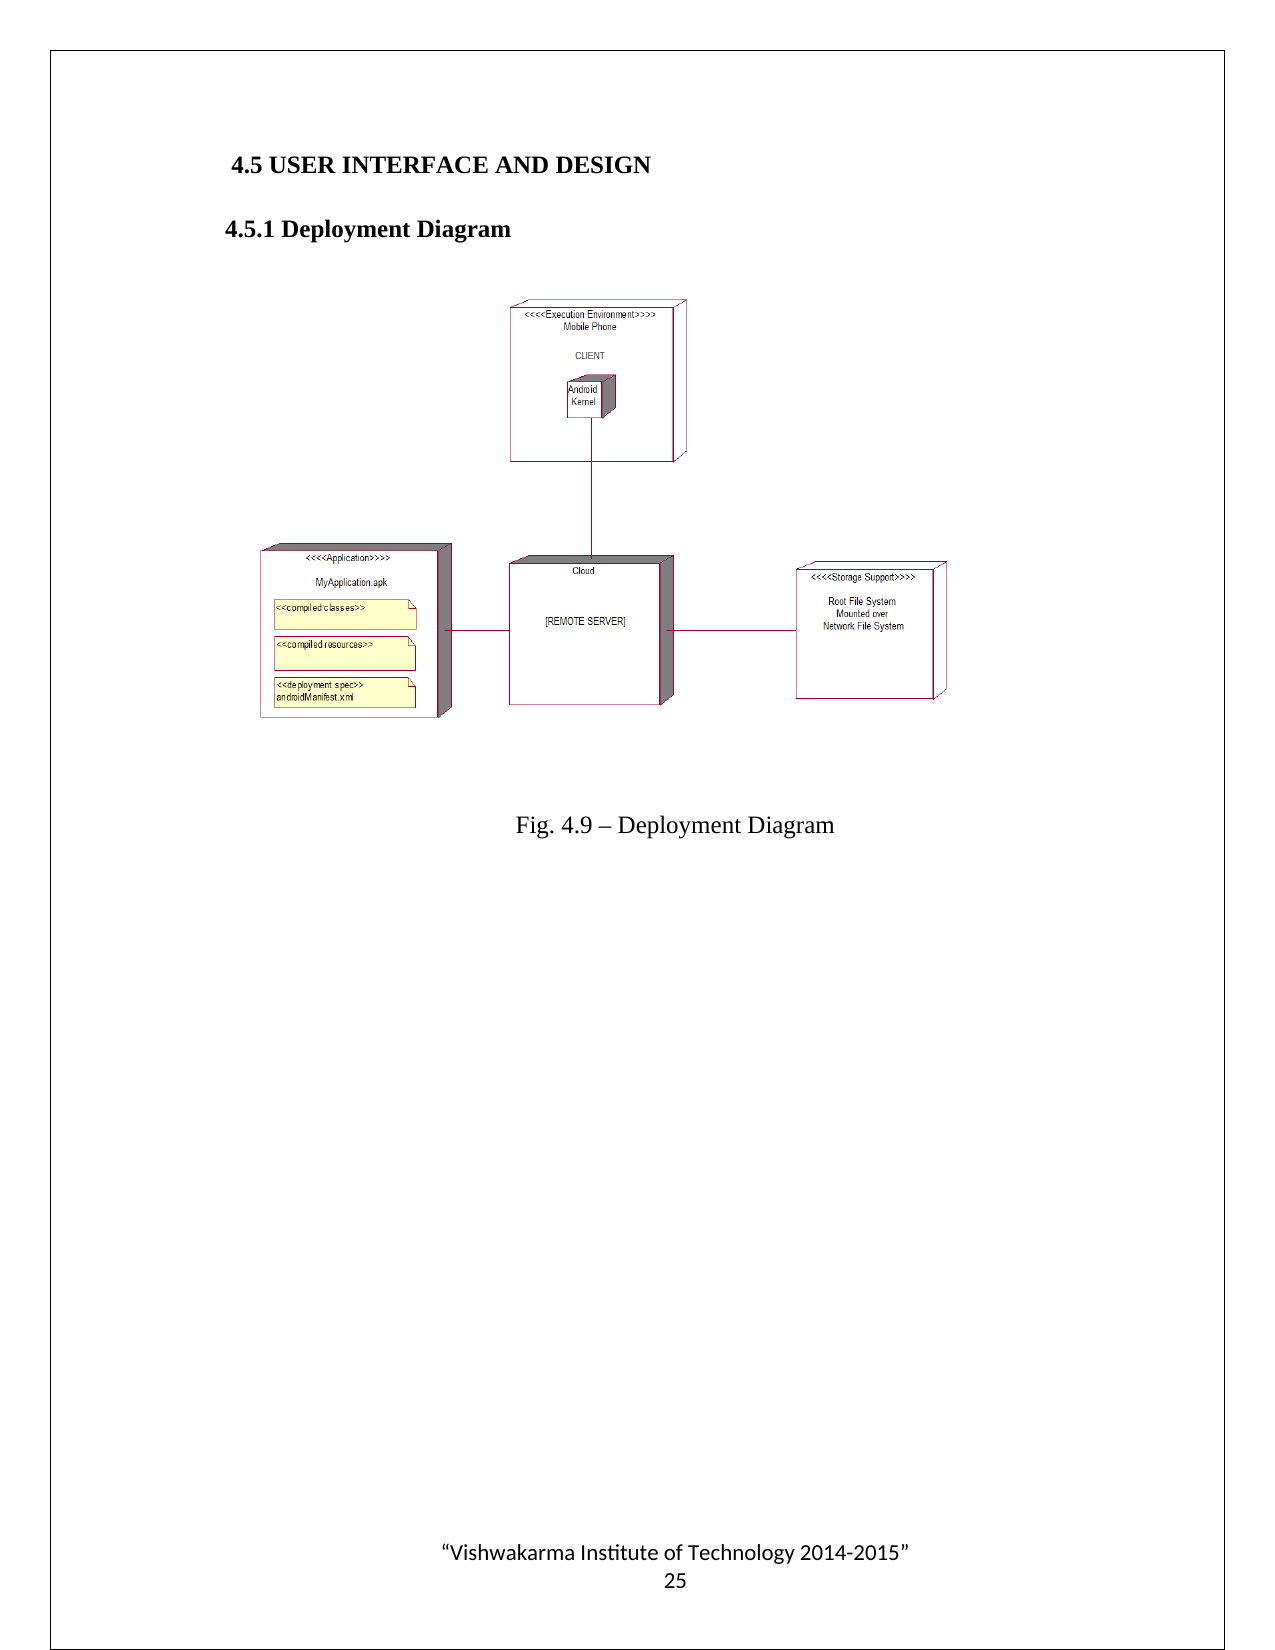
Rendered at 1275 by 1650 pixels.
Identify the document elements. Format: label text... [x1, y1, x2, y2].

text 4.5.1 Deployment Diagram [225, 214, 1125, 243]
picture [225, 277, 1125, 776]
text 4.5 USER INTERFACE AND DESIGN [225, 150, 1125, 179]
text Fig. 4.9 – Deployment Diagram [225, 810, 1125, 839]
